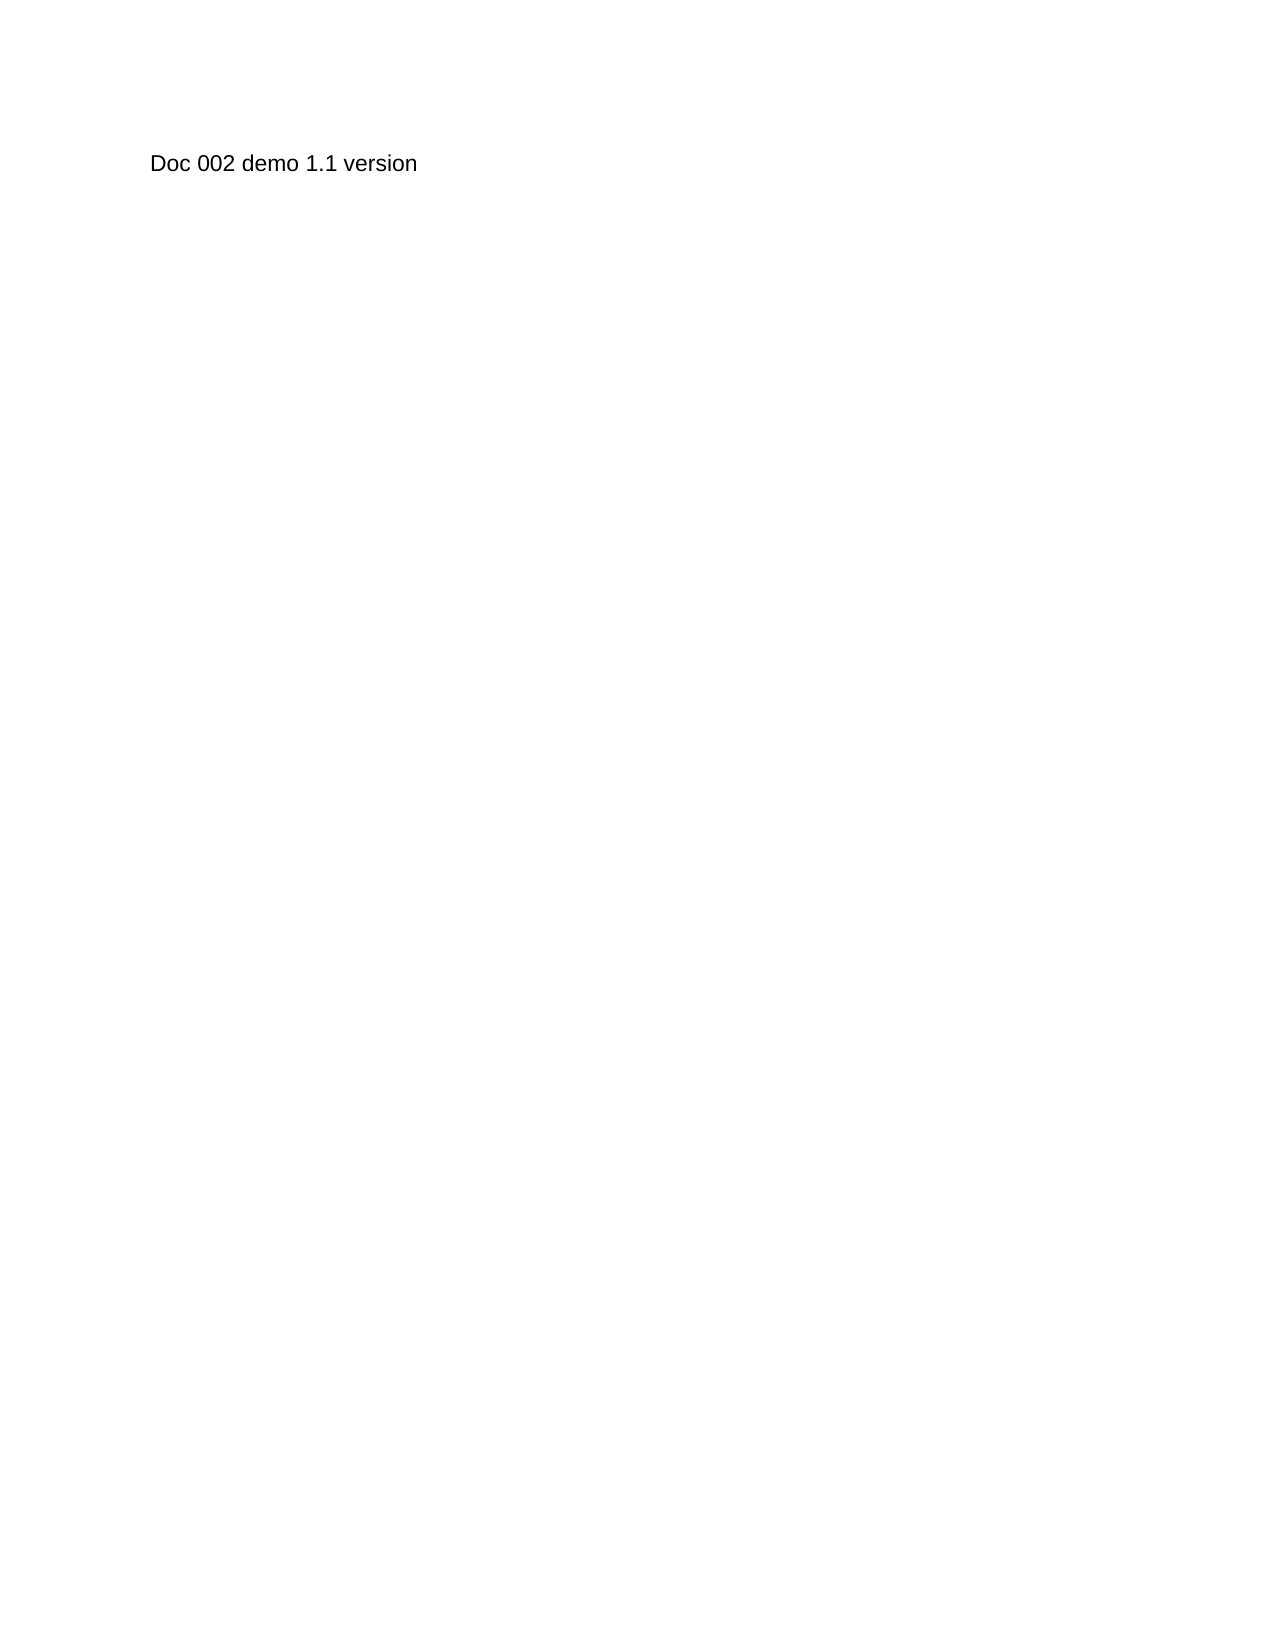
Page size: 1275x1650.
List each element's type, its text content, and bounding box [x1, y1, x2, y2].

text Doc 002 demo 1.1 version [150, 150, 1125, 176]
